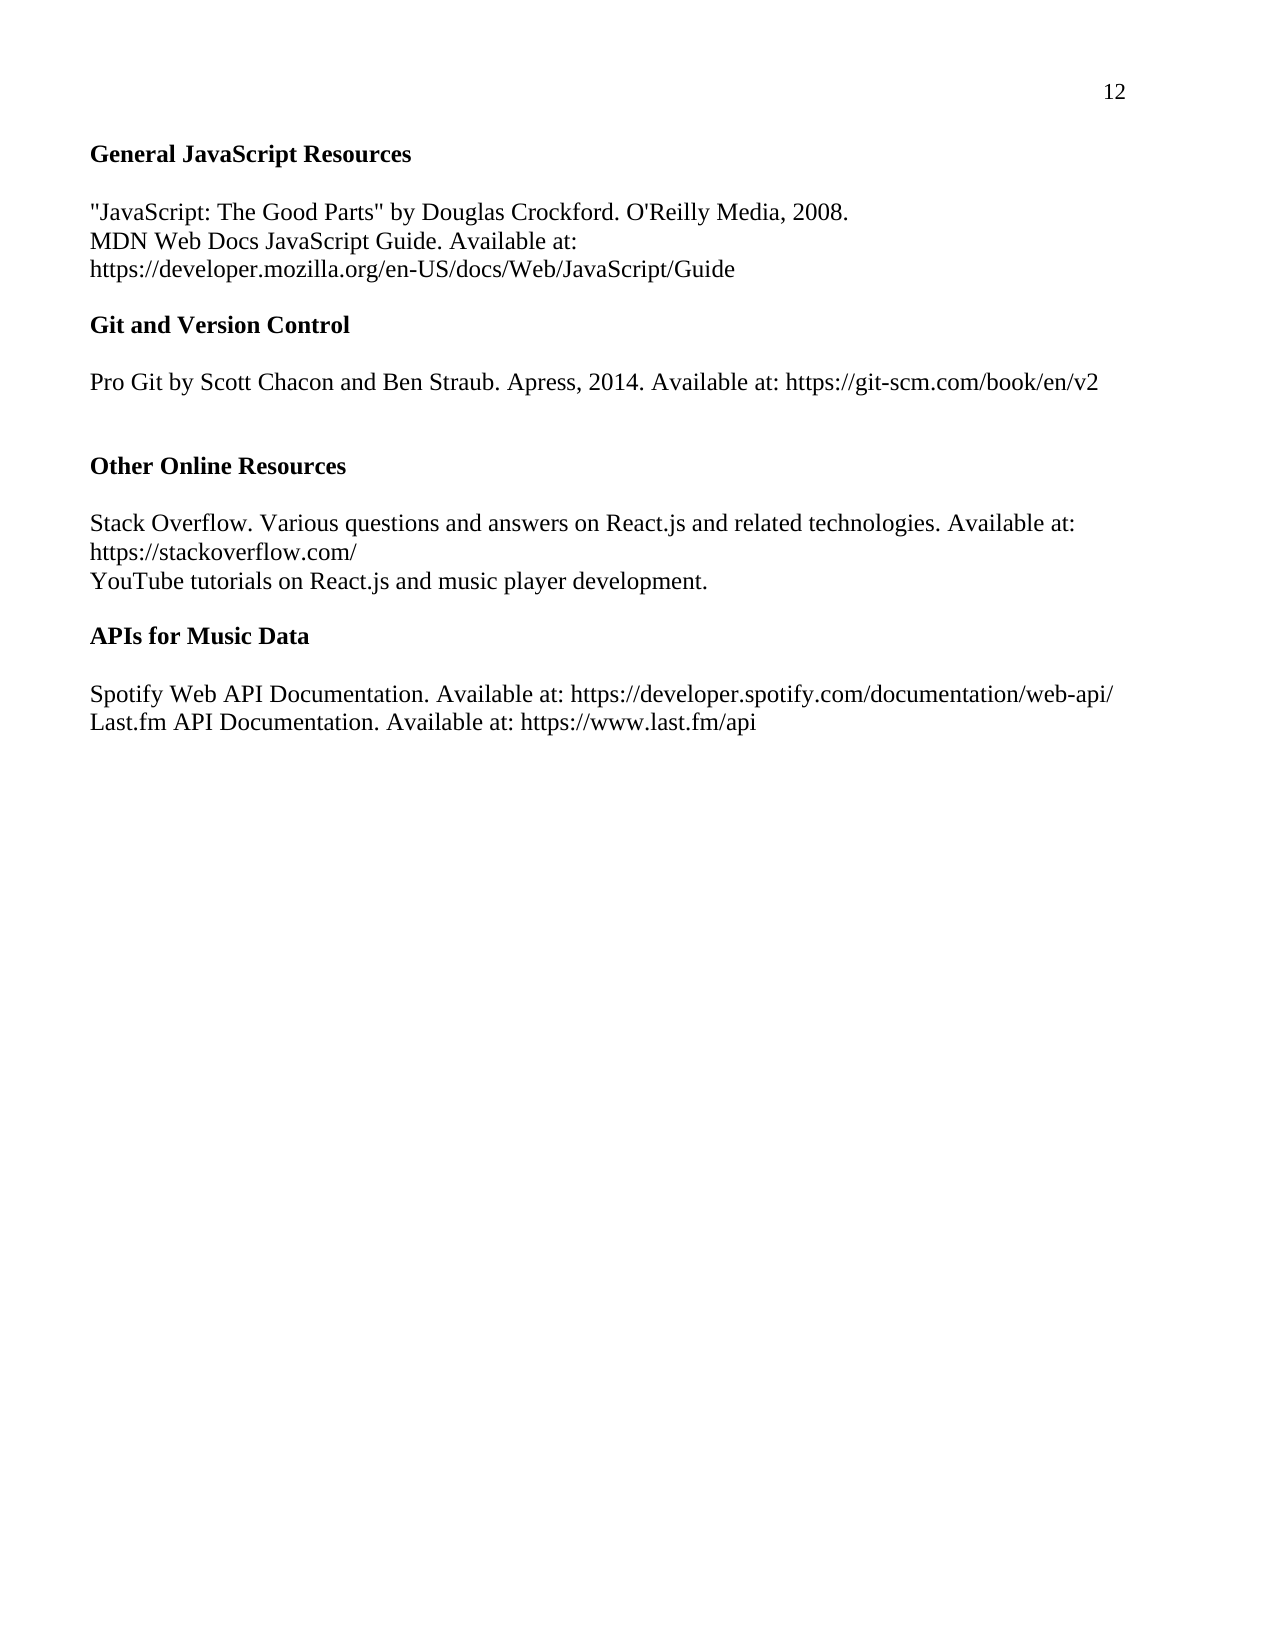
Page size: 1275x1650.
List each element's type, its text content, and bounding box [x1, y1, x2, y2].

list Git and Version Control [89, 310, 1204, 338]
list APIs for Music Data [89, 621, 1204, 650]
list General JavaScript Resources [52, 139, 1204, 168]
list Spotify Web API Documentation. Available at: https://developer.spotify.com/documentation/web-api/ [52, 679, 1204, 707]
text Other Online Resources [48, 451, 1204, 480]
list MDN Web Docs JavaScript Guide. Available at: https://developer.mozilla.org/en-US/docs/Web/JavaScript/Guide [52, 226, 1204, 283]
list YouTube tutorials on React.js and music player development. [52, 566, 1204, 595]
list Pro Git by Scott Chacon and Ben Straub. Apress, 2014. Available at: https://git-scm.com/book/en/v2 [52, 367, 1204, 396]
list Stack Overflow. Various questions and answers on React.js and related technologies. Available at: https://stackoverflow.com/ [52, 508, 1204, 566]
list Last.fm API Documentation. Available at: https://www.last.fm/api [89, 707, 1204, 736]
list "JavaScript: The Good Parts" by Douglas Crockford. O'Reilly Media, 2008. [52, 197, 1204, 226]
